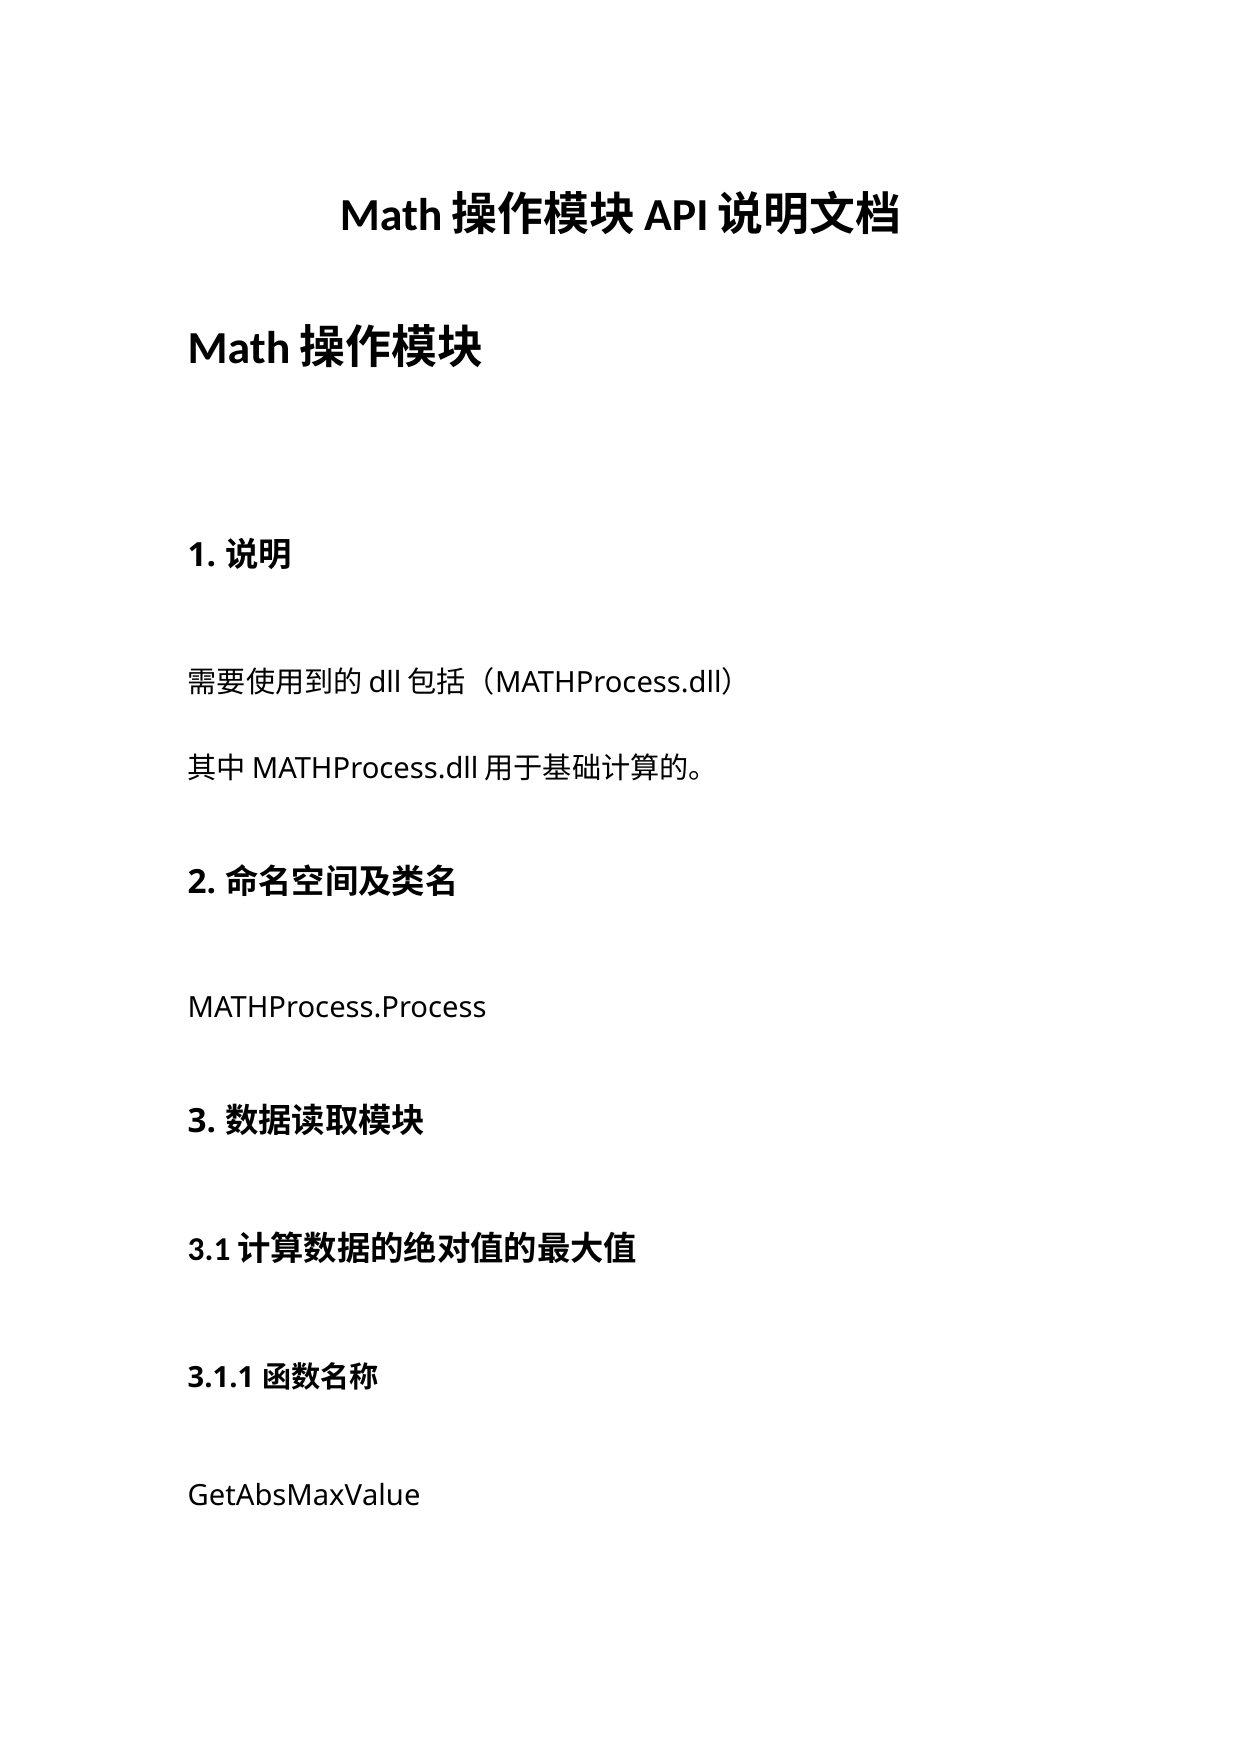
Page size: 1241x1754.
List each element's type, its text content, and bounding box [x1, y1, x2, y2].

text 需要使用到的dll包括（MATHProcess.dll） [187, 647, 1053, 712]
subtitle 3.1计算数据的绝对值的最大值 [187, 1213, 1053, 1278]
subtitle 3. 数据读取模块 [187, 1086, 1053, 1151]
subtitle 2. 命名空间及类名 [187, 846, 1053, 911]
subtitle 3.1.1 函数名称 [187, 1342, 1053, 1407]
text GetAbsMaxValue [187, 1461, 1053, 1526]
text MATHProcess.Process [187, 974, 1053, 1039]
text 其中MATHProcess.dll用于基础计算的。 [187, 733, 1053, 798]
text Math操作模块API说明文档 [187, 162, 1053, 259]
subtitle Math操作模块 [187, 295, 1053, 392]
subtitle 1. 说明 [187, 519, 1053, 584]
